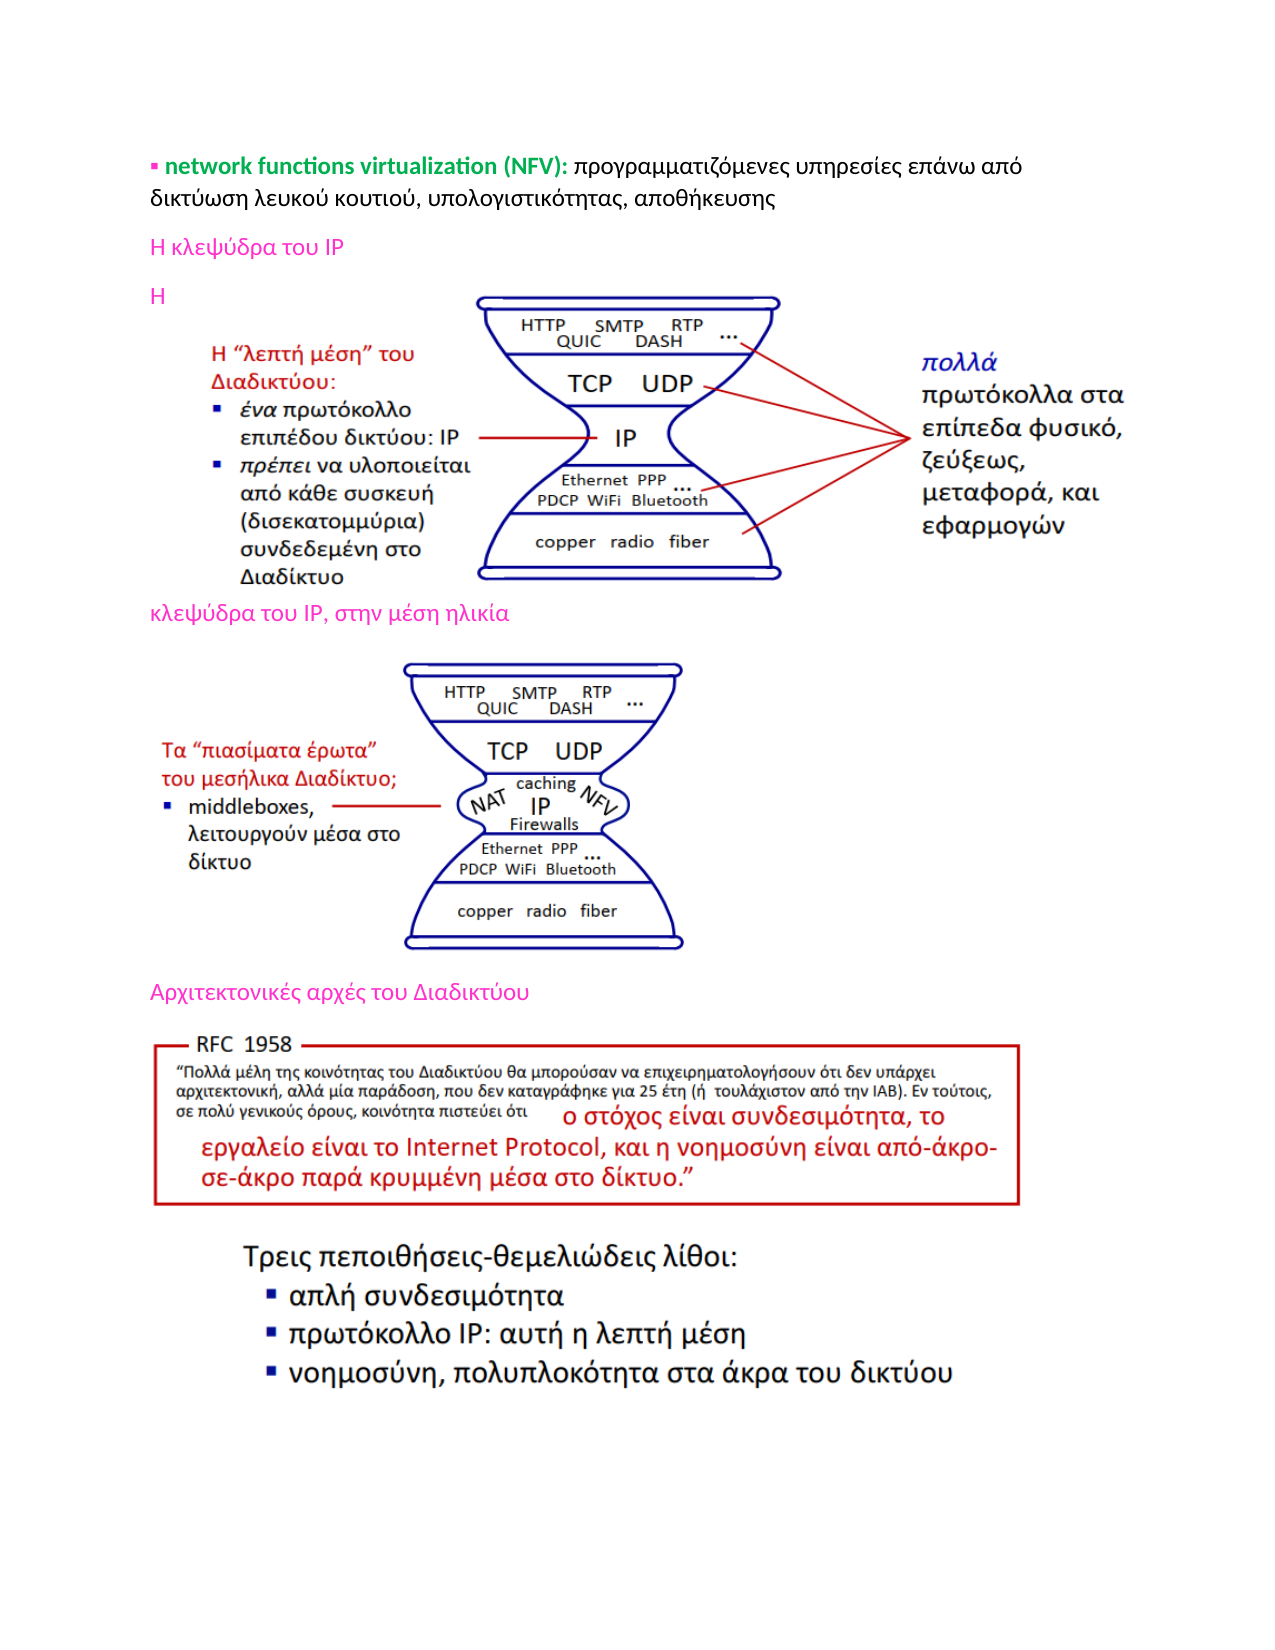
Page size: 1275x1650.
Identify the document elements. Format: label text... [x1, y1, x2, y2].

picture [150, 1024, 1028, 1397]
picture [150, 646, 710, 958]
text Αρχιτεκτονικές αρχές του Διαδικτύου [150, 976, 1125, 1006]
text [150, 150, 1125, 213]
picture [204, 272, 1133, 598]
text Η κλεψύδρα του IP [150, 231, 1125, 262]
